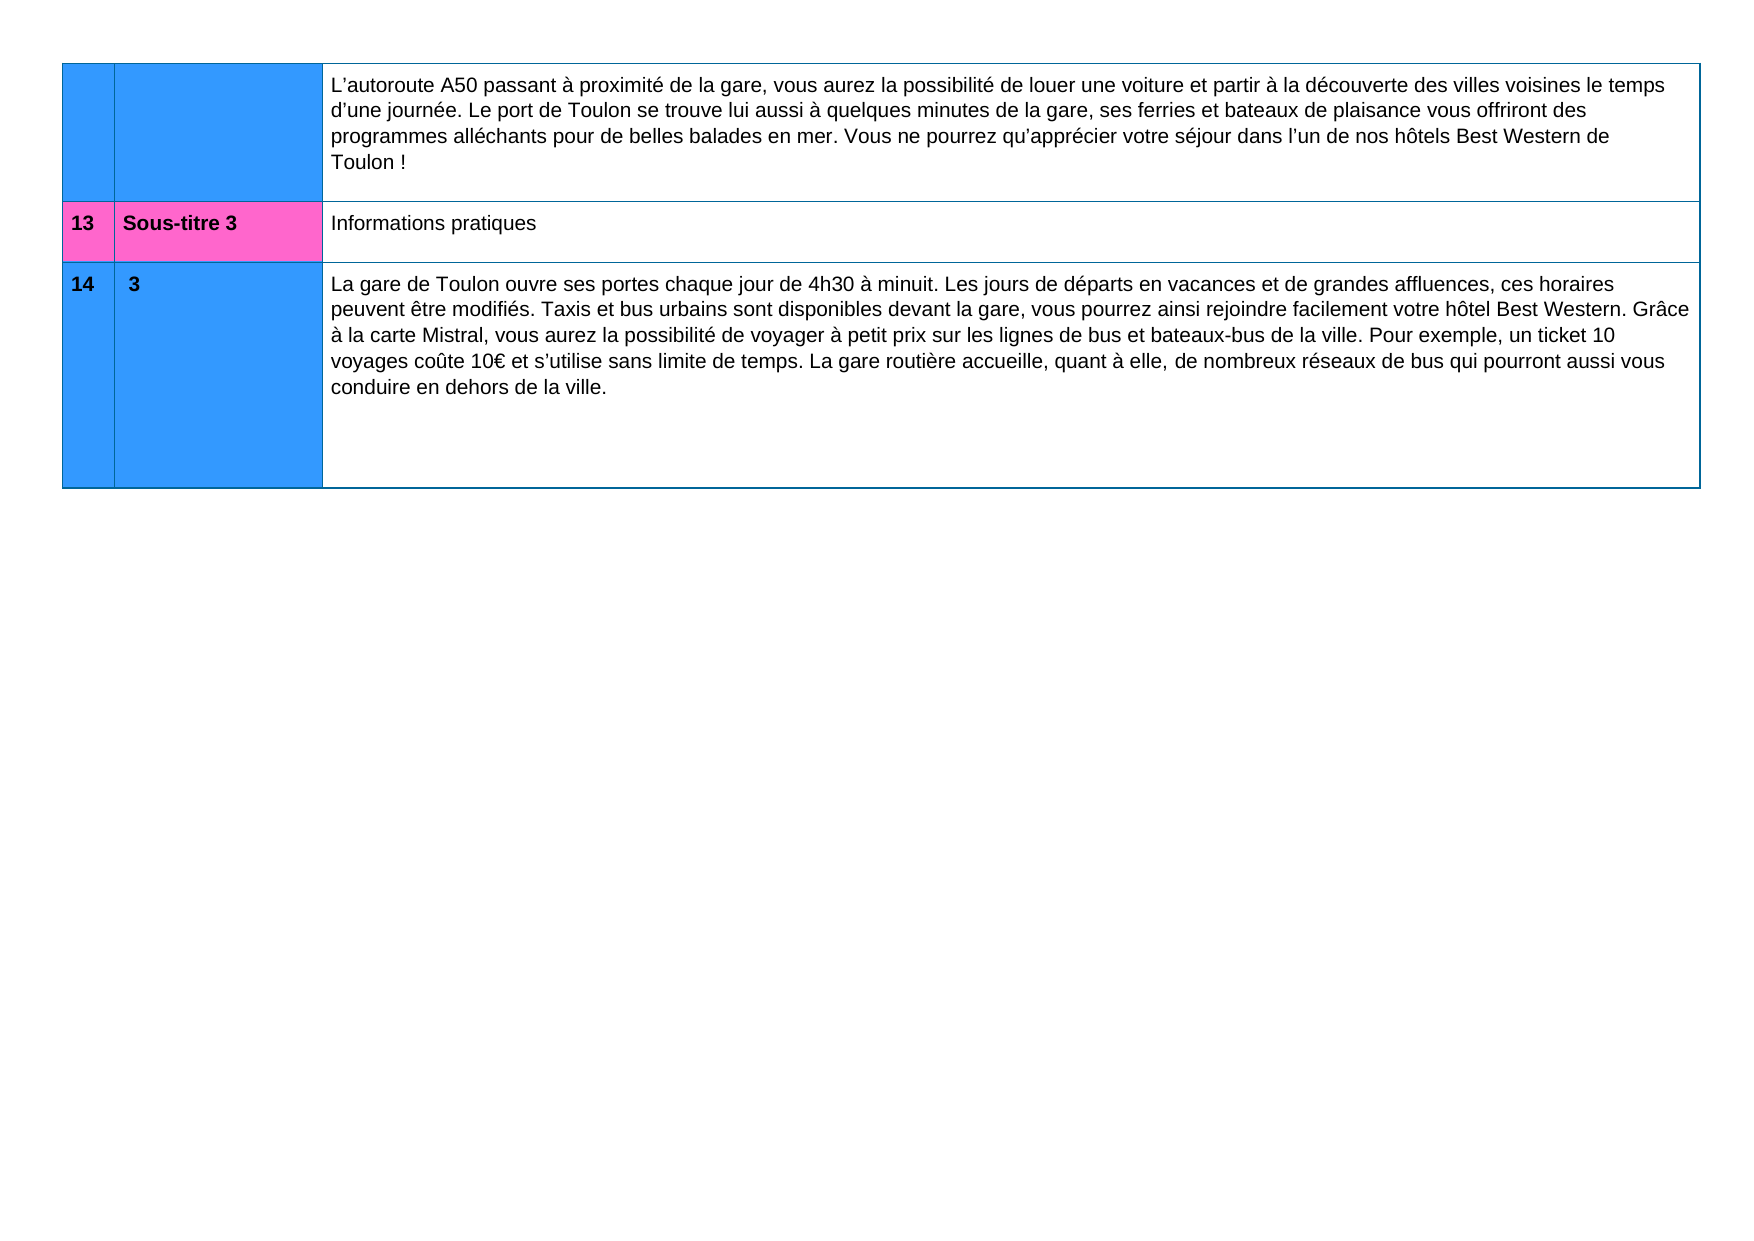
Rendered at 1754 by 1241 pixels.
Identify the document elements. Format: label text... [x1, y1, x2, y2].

table_cell Sous-titre 3 [115, 202, 322, 261]
table_cell 14 [63, 263, 114, 487]
table_cell La gare de Toulon ouvre ses portes chaque jour de 4h30 à minuit. Les jours de départs en vacances et de grandes affluences, ces horaires peuvent être modifiés. Taxis et bus urbains sont disponibles devant la gare, vous pourrez ainsi rejoindre facilement votre hôtel Best Western. Grâce à la carte Mistral, vous aurez la possibilité de voyager à petit prix sur les lignes de bus et bateaux-bus de la ville. Pour exemple, un ticket 10 voyages coûte 10€ et s’utilise sans limite de temps. La gare routière accueille, quant à elle, de nombreux réseaux de bus qui pourront aussi vous conduire en dehors de la ville. [323, 263, 1699, 487]
table_cell Informations pratiques [323, 202, 1699, 261]
table_cell 3 [115, 263, 322, 487]
table_cell 2 [115, 64, 322, 201]
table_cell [323, 64, 1699, 201]
table_cell 12 [63, 64, 114, 201]
table_cell 13 [63, 202, 114, 261]
